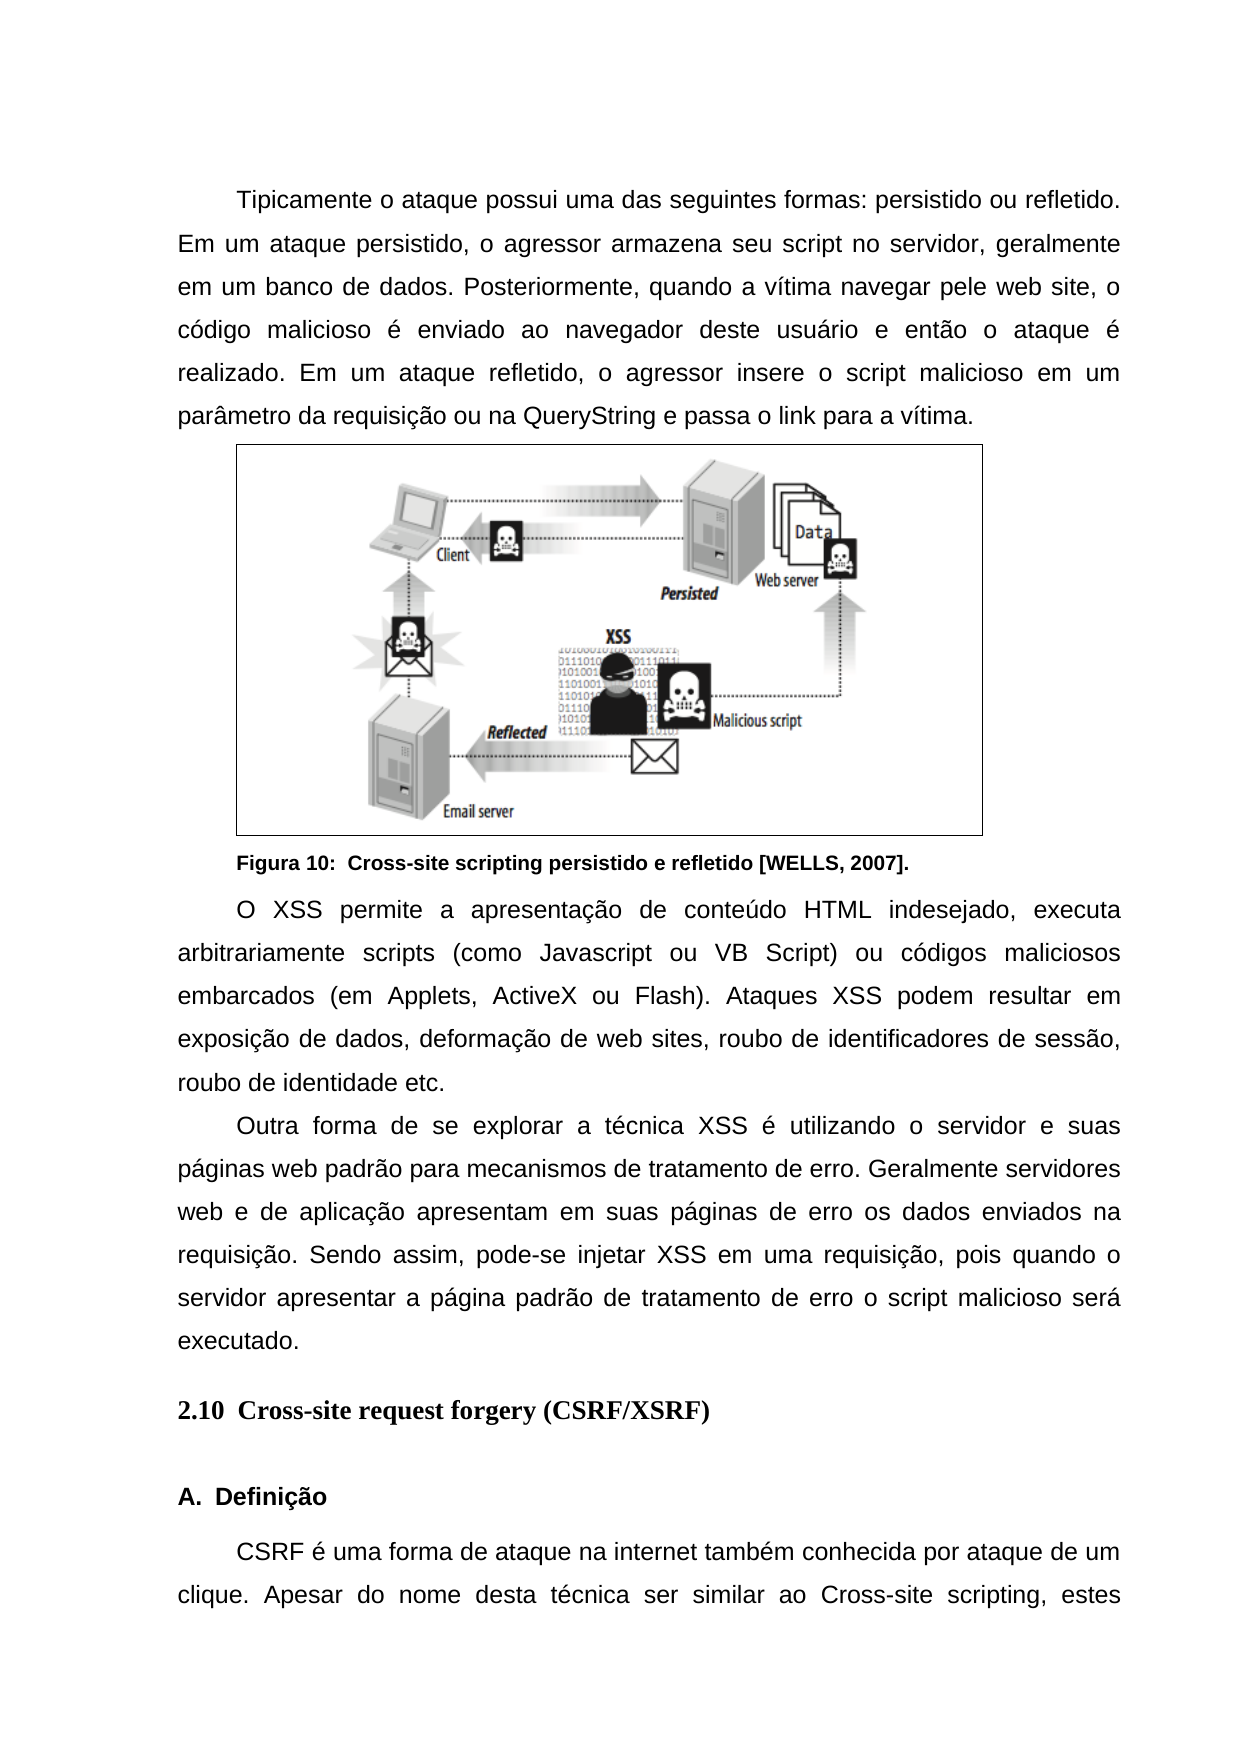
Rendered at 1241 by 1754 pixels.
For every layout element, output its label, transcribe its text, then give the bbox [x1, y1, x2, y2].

text Figura 10: Cross-site scripting persistido e refletido [WELLS, 2007]. [177, 850, 1122, 874]
text Outra forma de se explorar a técnica XSS é utilizando o servidor e suas páginas web padrão para mecanismos de tratamento de erro. Geralmente servidores web e de aplicação apresentam em suas páginas de erro os dados enviados na requisição. Sendo assim, pode-se injetar XSS em uma requisição, pois quando o servidor apresentar a página padrão de tratamento de erro o script malicioso será executado. [177, 1111, 1122, 1355]
subtitle Cross-site request forgery (CSRF/XSRF) [177, 1394, 1122, 1426]
text O XSS permite a apresentação de conteúdo HTML indesejado, executa arbitrariamente scripts (como Javascript ou VB Script) ou códigos maliciosos embarcados (em Applets, ActiveX ou Flash). Ataques XSS podem resultar em exposição de dados, deformação de web sites, roubo de identificadores de sessão, roubo de identidade etc. [177, 895, 1122, 1096]
text Tipicamente o ataque possui uma das seguintes formas: persistido ou refletido. Em um ataque persistido, o agressor armazena seu script no servidor, geralmente em um banco de dados. Posteriormente, quando a vítima navegar pele web site, o código malicioso é enviado ao navegador deste usuário e então o ataque é realizado. Em um ataque refletido, o agressor insere o script malicioso em um parâmetro da requisição ou na QueryString e passa o link para a vítima. [177, 185, 1122, 430]
picture [237, 445, 982, 835]
list Definição [177, 1482, 1122, 1511]
